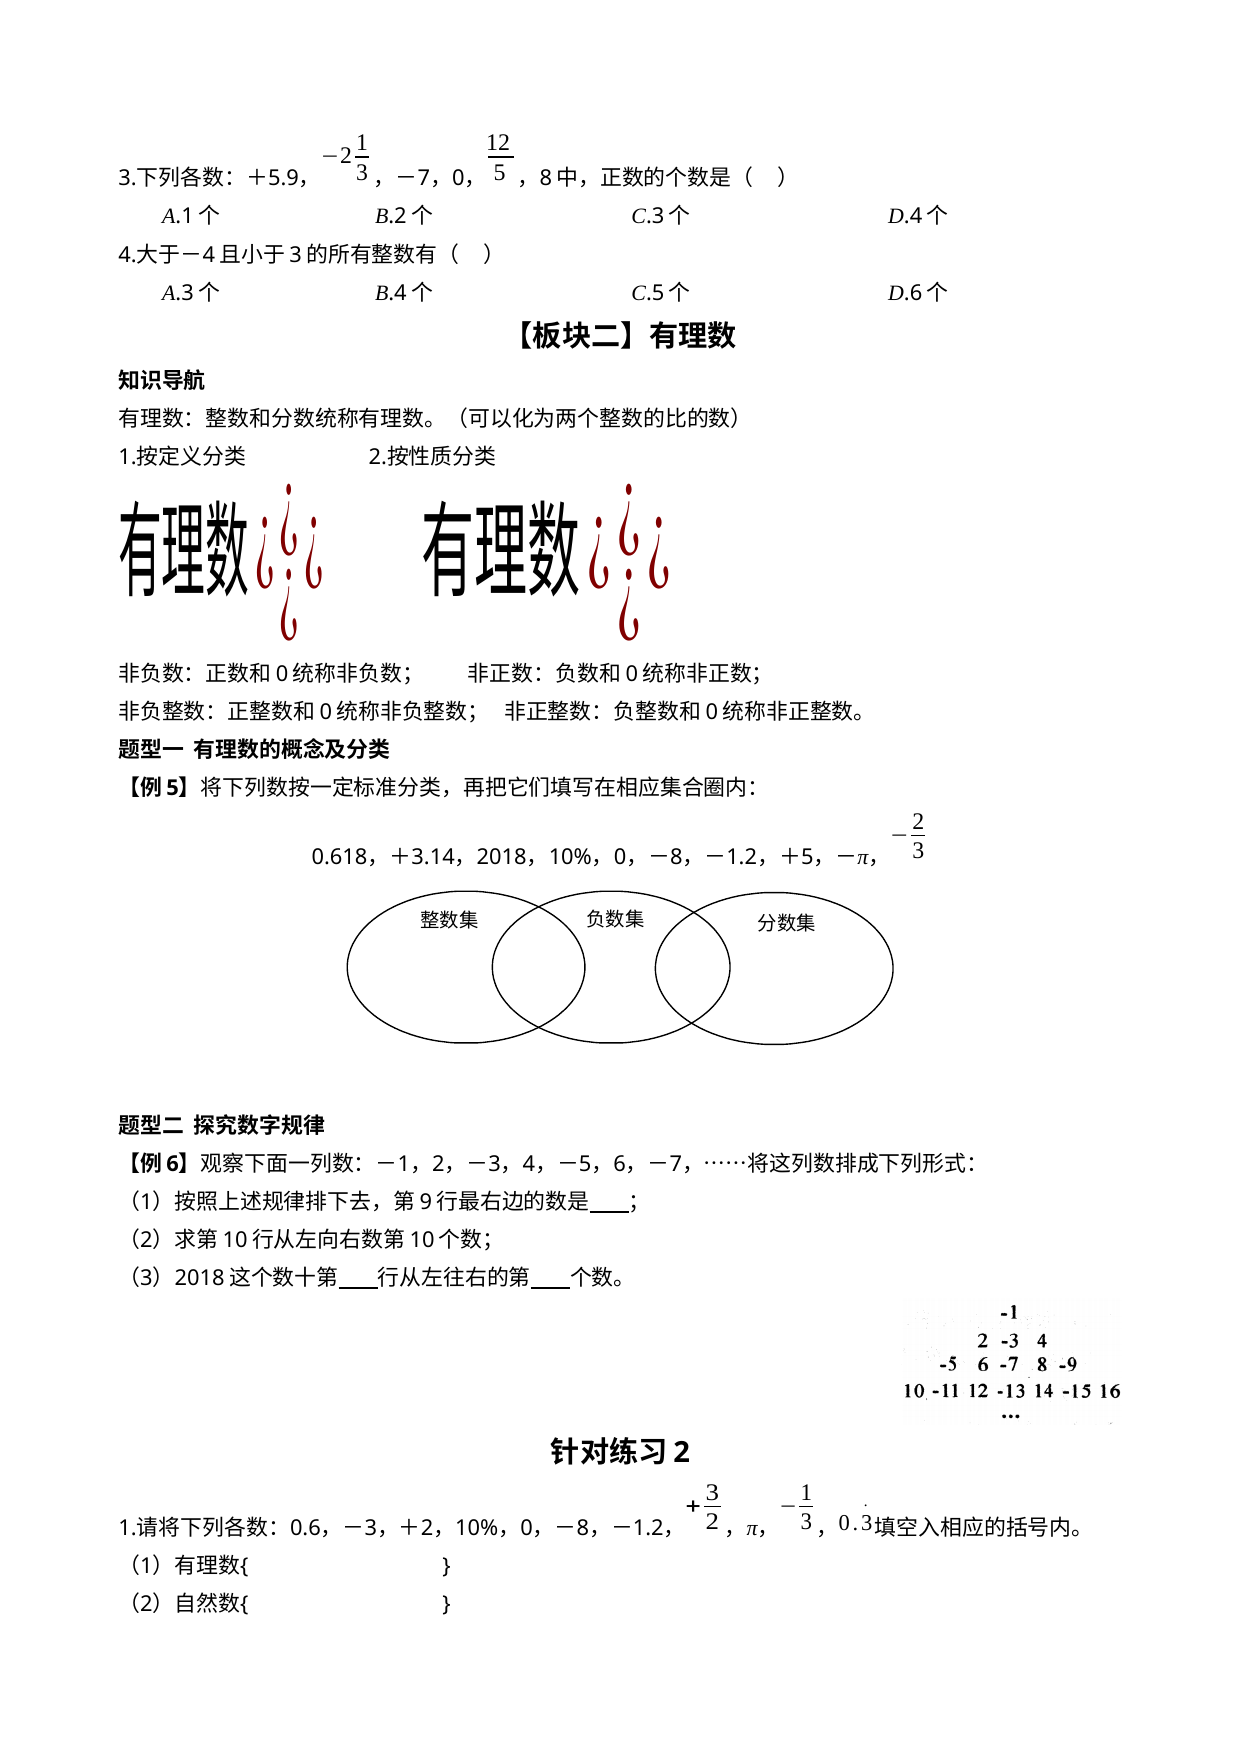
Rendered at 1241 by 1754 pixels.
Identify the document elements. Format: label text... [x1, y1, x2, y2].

text 题型一 有理数的概念及分类 [118, 732, 1122, 764]
text （2）自然数{ } [118, 1586, 1122, 1618]
text （2）求第10行从左向右数第10个数； [118, 1222, 1122, 1254]
text （1）有理数{ } [118, 1548, 1122, 1580]
text 0.618，＋3.14，2018，10%，0，－8，－1.2，＋5，－π， [118, 808, 1122, 871]
text 知识导航 [118, 363, 1122, 395]
text 针对练习2 [118, 1428, 1122, 1471]
text （1）按照上述规律排下去，第9行最右边的数是 ； [118, 1184, 1122, 1216]
picture [901, 1298, 1123, 1425]
text 4.大于－4且小于3的所有整数有（ ） [118, 237, 1122, 268]
text 1.按定义分类 2.按性质分类 [118, 439, 1122, 471]
text 1.请将下列各数：0.6，－3，＋2，10%，0，－8，－1.2，，π，，填空入相应的括号内。 [118, 1479, 1122, 1542]
text 【板块二】有理数 [118, 313, 1122, 355]
text 非负整数：正整数和0统称非负整数； 非正整数：负整数和0统称非正整数。 [118, 694, 1122, 726]
text （3）2018这个数十第 行从左往右的第 个数。 [118, 1260, 1122, 1292]
text 【例5】将下列数按一定标准分类，再把它们填写在相应集合圈内： [118, 770, 1122, 802]
text 【例6】观察下面一列数：－1，2，－3，4，－5，6，－7，……将这列数排成下列形式： [118, 1146, 1122, 1178]
text 有理数：整数和分数统称有理数。（可以化为两个整数的比的数） [118, 401, 1122, 433]
text 非负数：正数和0统称非负数； 非正数：负数和0统称非正数； [118, 656, 1122, 688]
text 题型二 探究数字规律 [118, 1108, 1122, 1139]
text 3.下列各数：＋5.9，，－7，0，，8中，正数的个数是（ ） [118, 129, 1122, 192]
text A.1个 B.2个 C.3个 D.4个 [118, 198, 1122, 230]
text A.3个 B.4个 C.5个 D.6个 [118, 275, 1122, 306]
